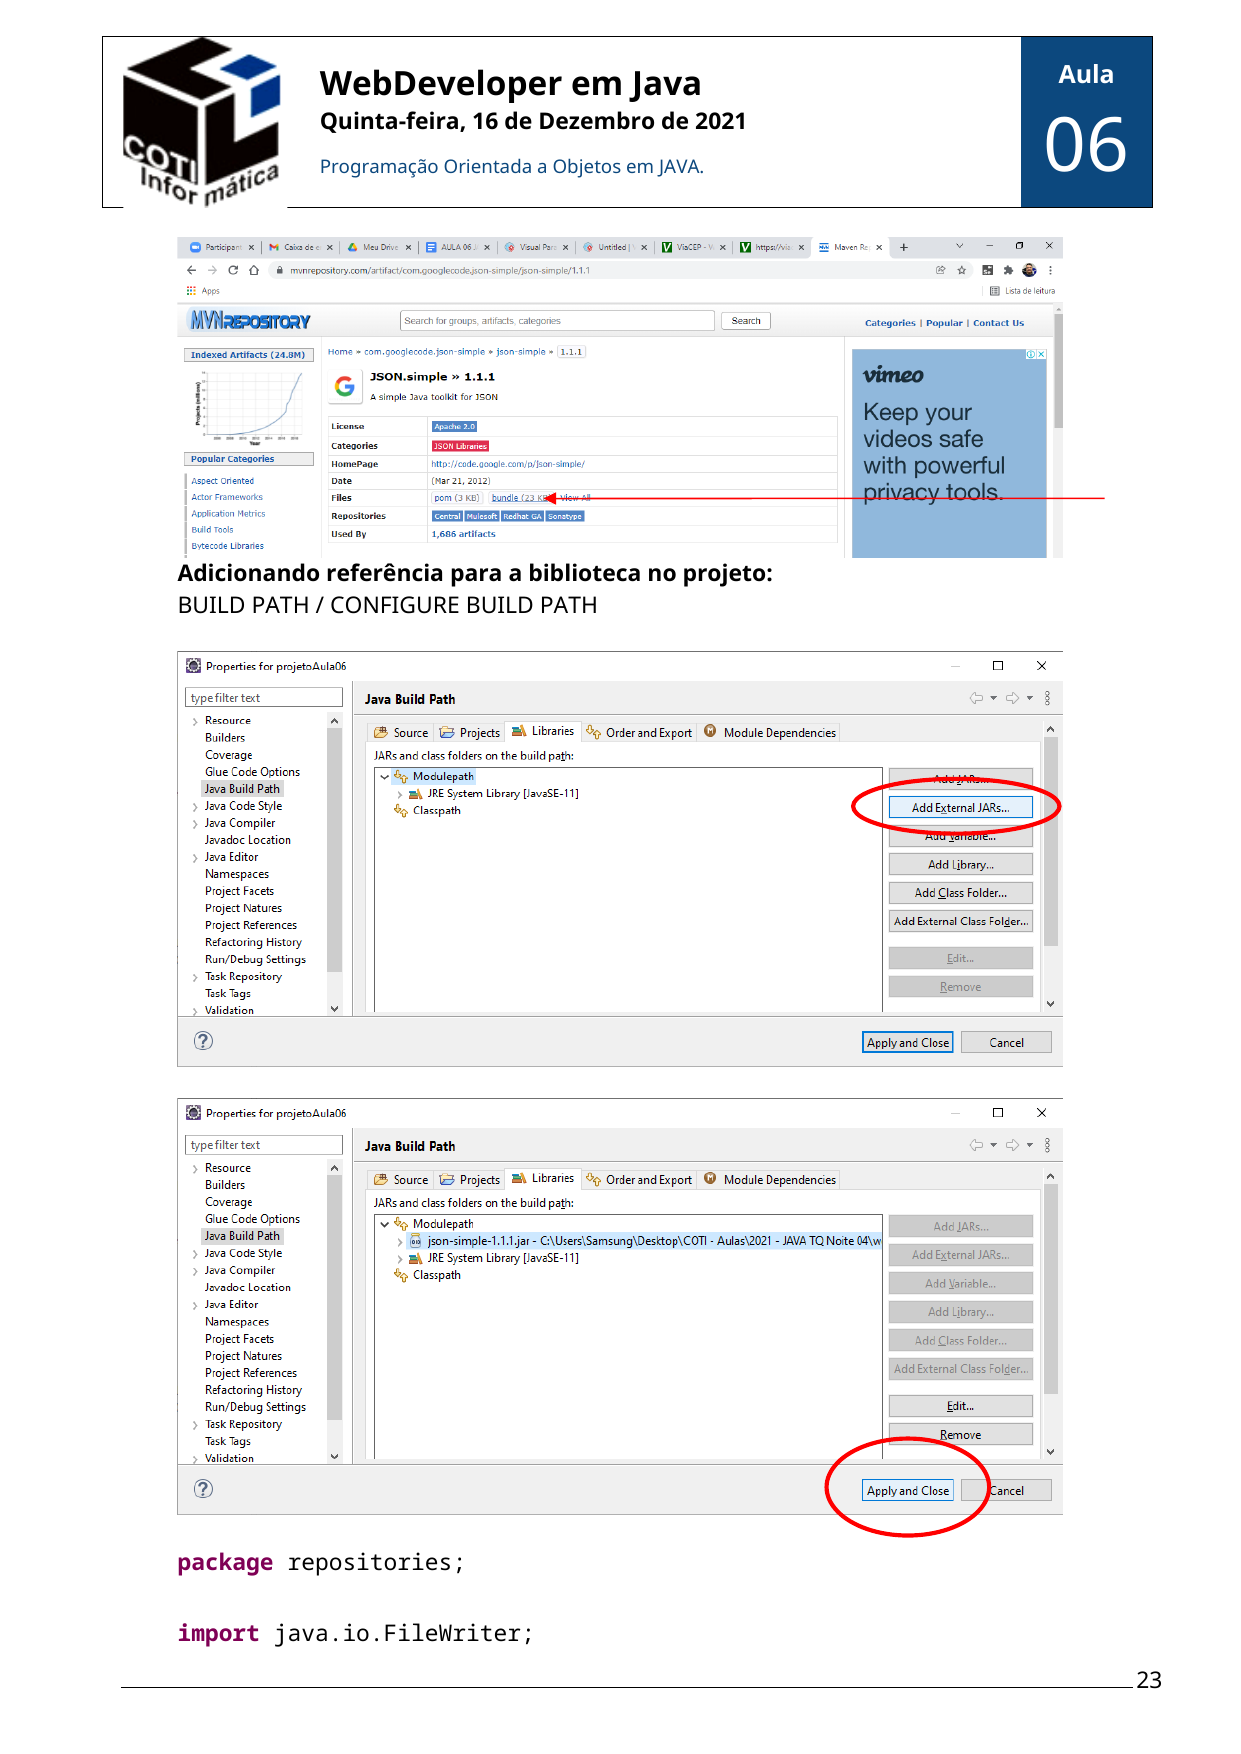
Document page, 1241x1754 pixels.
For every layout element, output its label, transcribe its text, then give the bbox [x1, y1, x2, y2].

text BUILD PATH / CONFIGURE BUILD PATH [177, 589, 1063, 620]
text import java.io.FileWriter; [177, 1617, 1063, 1649]
picture [177, 651, 1063, 1067]
text package repositories; [177, 1546, 1063, 1577]
picture [177, 237, 1063, 558]
picture [829, 1441, 987, 1515]
picture [177, 1098, 1063, 1515]
text Adicionando referência para a biblioteca no projeto: [177, 558, 1063, 589]
